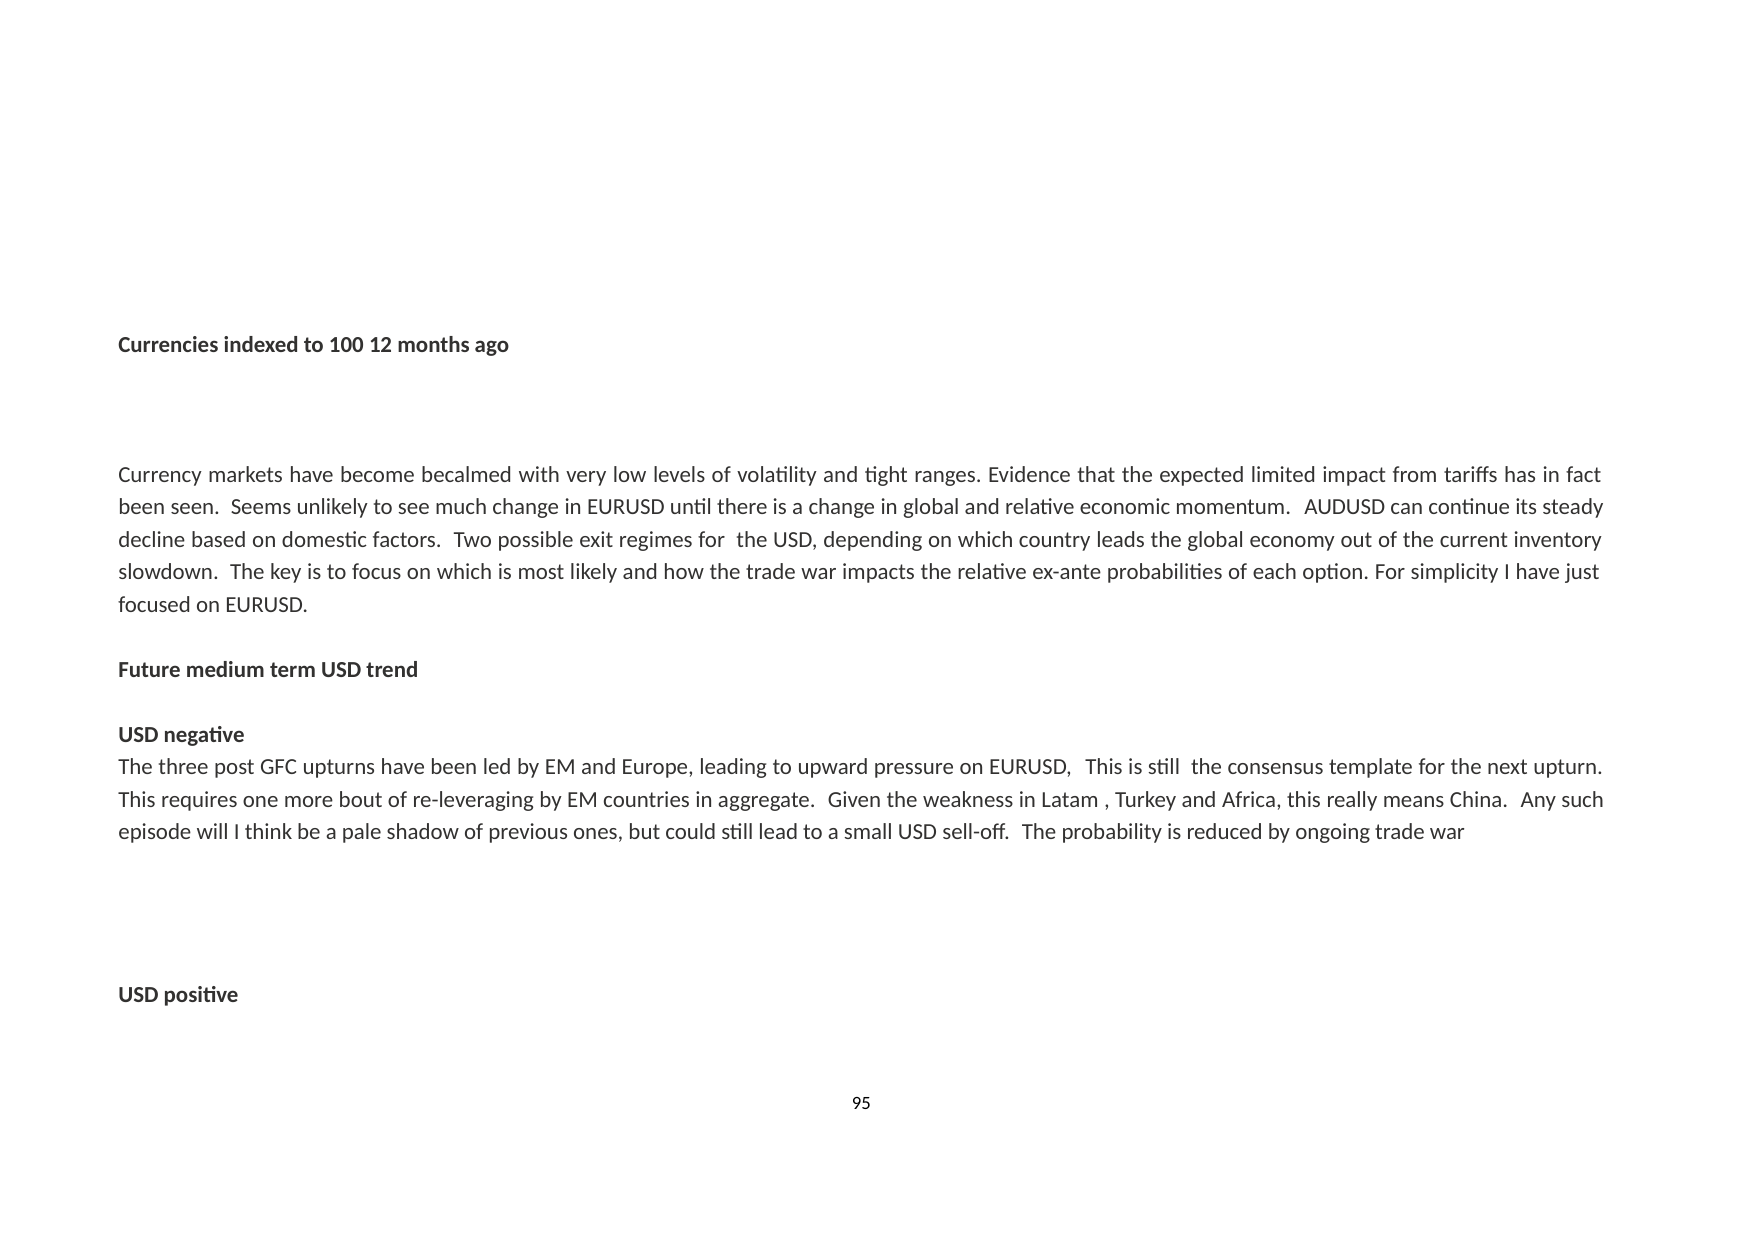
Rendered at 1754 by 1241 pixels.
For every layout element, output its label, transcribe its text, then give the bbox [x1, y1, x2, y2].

text Currencies indexed to 100 12 months ago [118, 328, 1604, 360]
text Currency markets have become becalmed with very low levels of volatility and tight ranges. Evidence that the expected limited impact from tariffs has in fact been seen. Seems unlikely to see much change in EURUSD until there is a change in global and relative economic momentum. AUDUSD can continue its steady decline based on domestic factors. Two possible exit regimes for the USD, depending on which country leads the global economy out of the current inventory slowdown. The key is to focus on which is most likely and how the trade war impacts the relative ex-ante probabilities of each option. For simplicity I have just focused on EURUSD. [118, 458, 1604, 620]
text The three post GFC upturns have been led by EM and Europe, leading to upward pressure on EURUSD, This is still the consensus template for the next upturn. This requires one more bout of re-leveraging by EM countries in aggregate. Given the weakness in Latam , Turkey and Africa, this really means China. Any such episode will I think be a pale shadow of previous ones, but could still lead to a small USD sell-off. The probability is reduced by ongoing trade war [118, 750, 1604, 848]
text Future medium term USD trend [118, 653, 1604, 685]
text USD negative [118, 718, 1604, 750]
text USD positive [118, 978, 1604, 1010]
